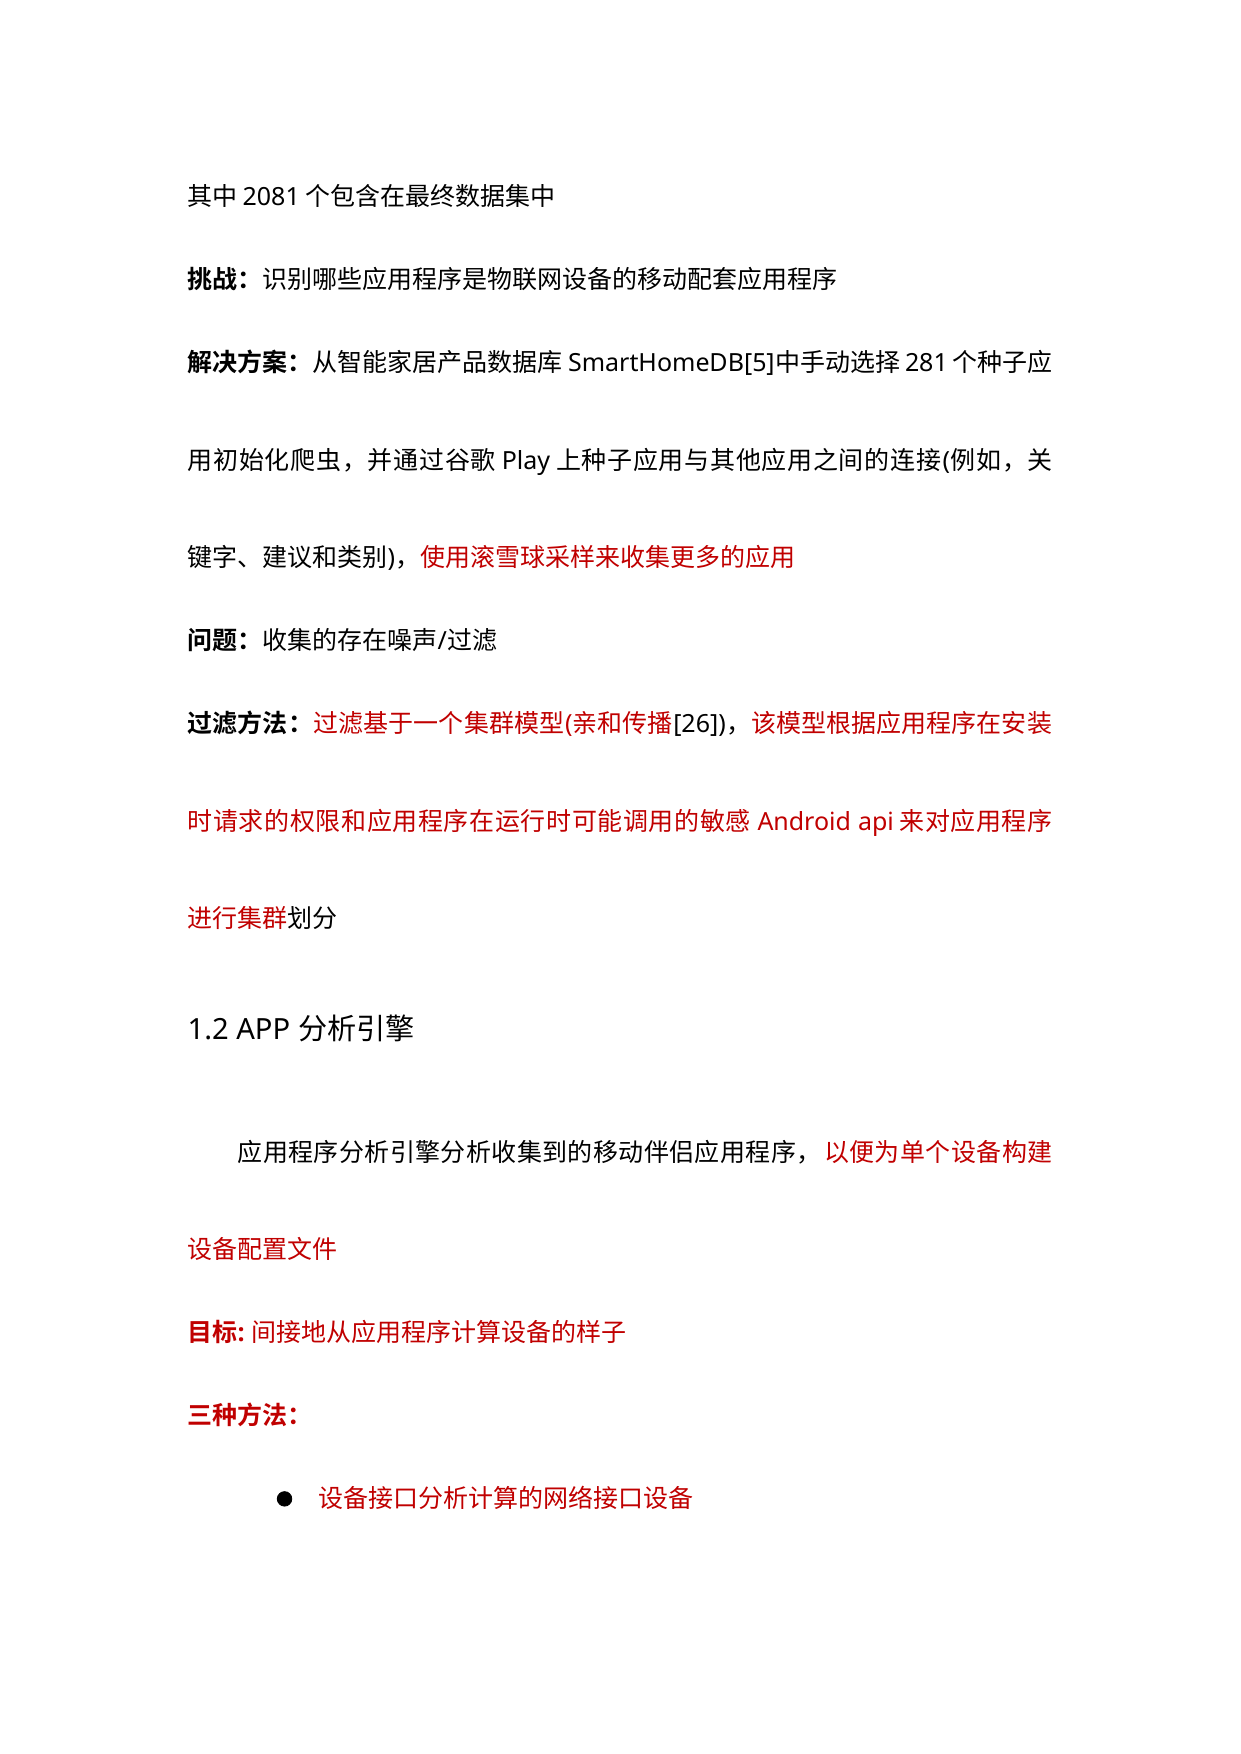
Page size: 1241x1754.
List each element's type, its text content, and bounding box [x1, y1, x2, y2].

text 挑战：识别哪些应用程序是物联网设备的移动配套应用程序 [187, 245, 1053, 310]
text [187, 162, 1053, 227]
text 三种方法： [187, 1381, 1053, 1446]
text 过滤方法：过滤基于一个集群模型(亲和传播[26])，该模型根据应用程序在安装时请求的权限和应用程序在运行时可能调用的敏感Android api来对应用程序进行集群划分 [187, 689, 1053, 949]
text 应用程序分析引擎分析收集到的移动伴侣应用程序，以便为单个设备构建设备配置文件 [187, 1118, 1053, 1280]
text 解决方案：从智能家居产品数据库SmartHomeDB[5]中手动选择281个种子应用初始化爬虫，并通过谷歌Play上种子应用与其他应用之间的连接(例如，关键字、建议和类别)，使用滚雪球采样来收集更多的应用 [187, 328, 1053, 588]
subtitle 1.2 APP 分析引擎 [187, 995, 1053, 1060]
text 目标: 间接地从应用程序计算设备的样子 [187, 1298, 1053, 1363]
list 设备接口分析计算的网络接口设备 [231, 1464, 1053, 1529]
text 问题：收集的存在噪声/过滤 [187, 606, 1053, 671]
